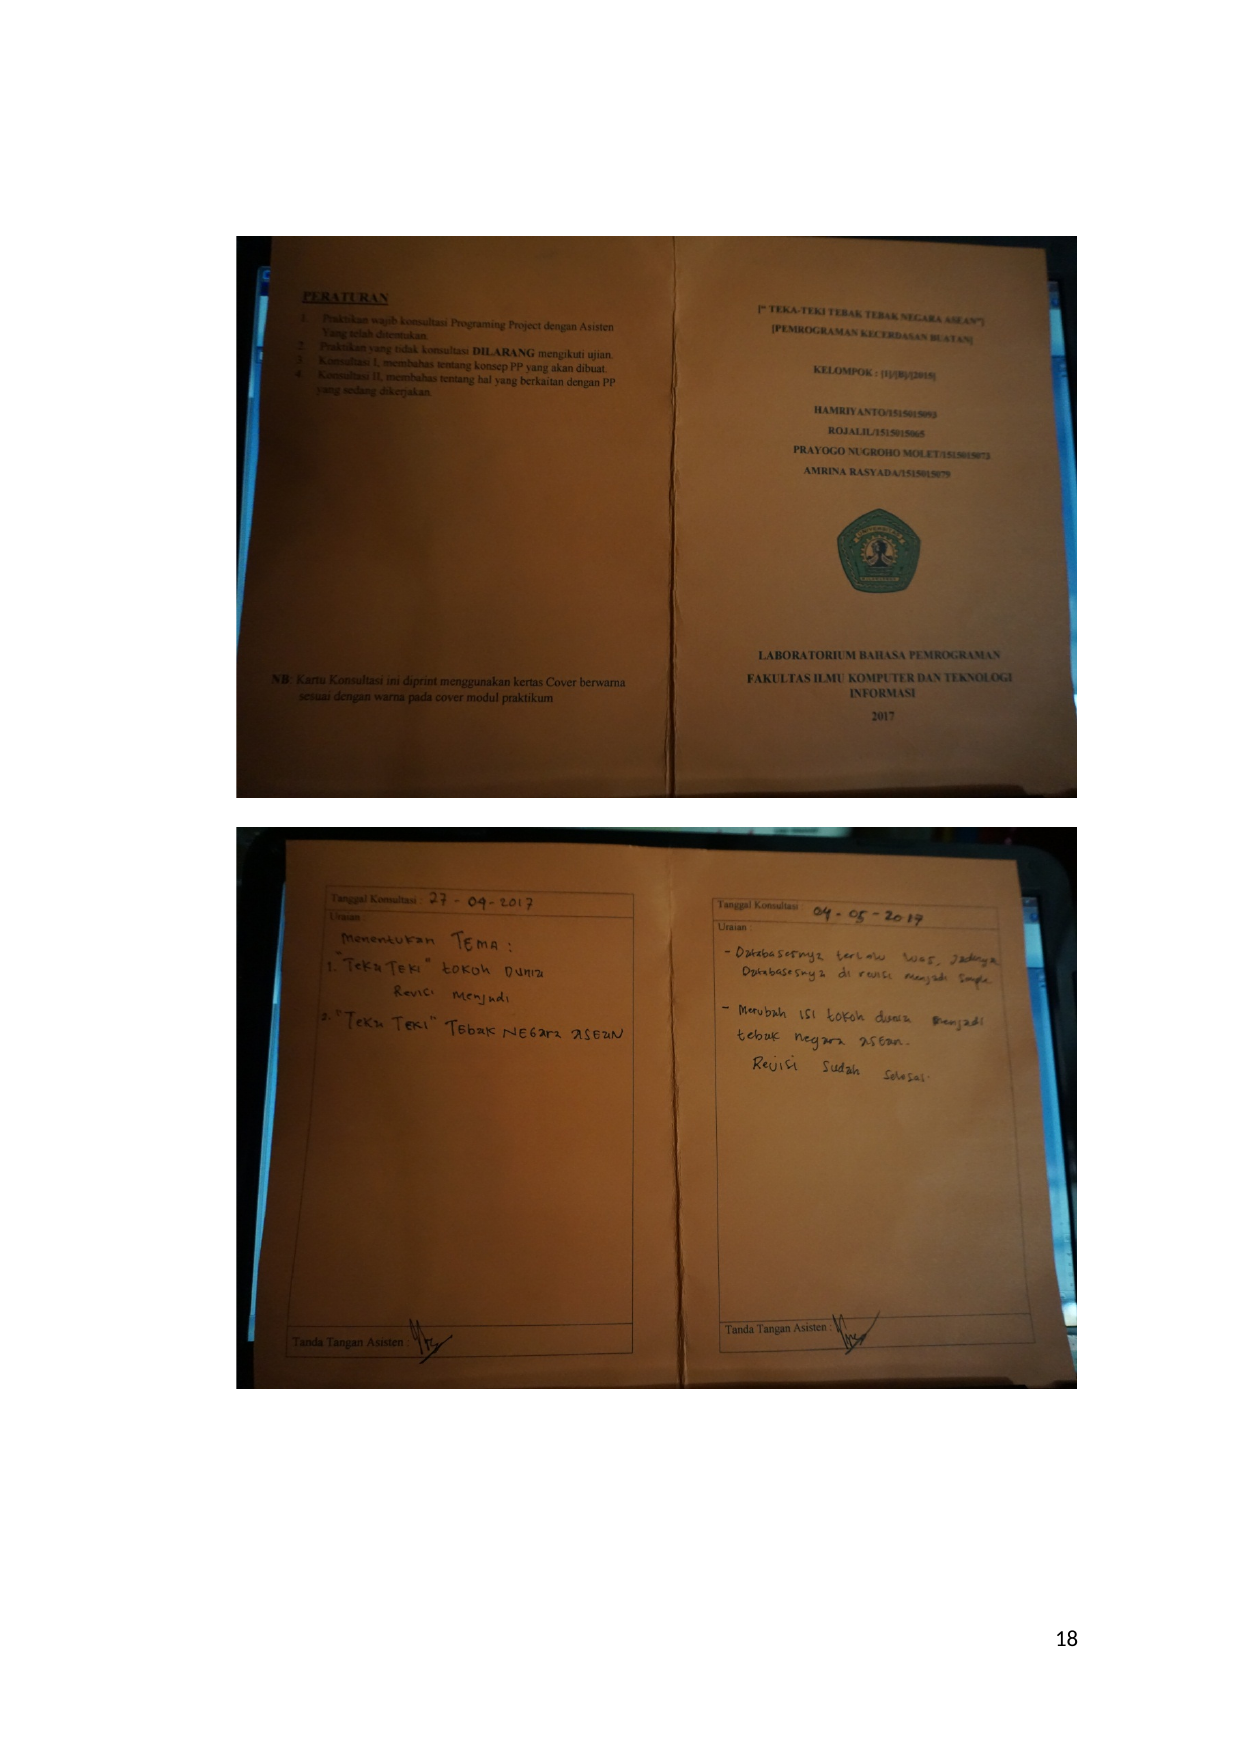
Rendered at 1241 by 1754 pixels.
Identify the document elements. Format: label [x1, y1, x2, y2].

picture [236, 236, 1077, 798]
picture [236, 827, 1077, 1389]
